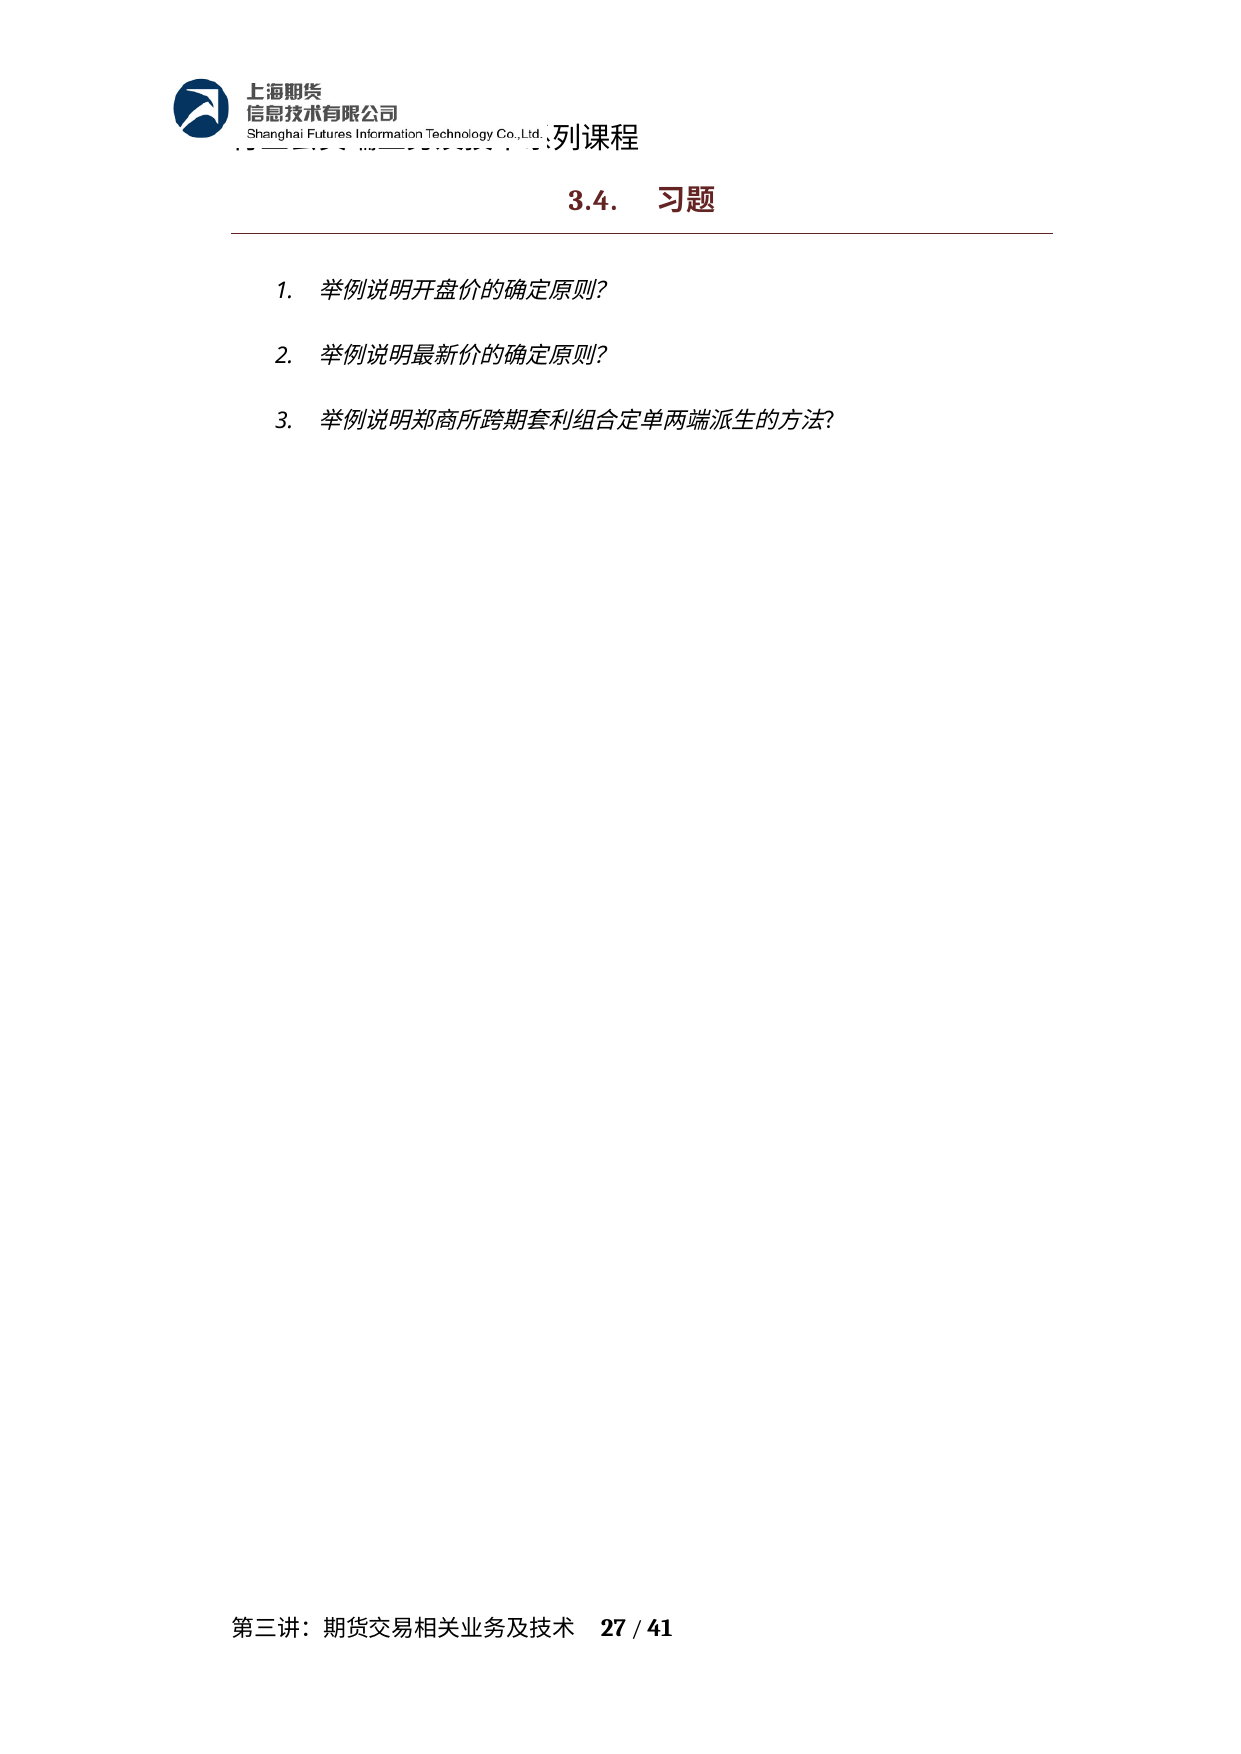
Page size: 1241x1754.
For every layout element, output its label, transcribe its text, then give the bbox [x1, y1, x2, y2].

list 举例说明开盘价的确定原则？ [275, 257, 1053, 322]
list 举例说明郑商所跨期套利组合定单两端派生的方法？ [275, 387, 1053, 452]
list 举例说明最新价的确定原则？ [275, 322, 1053, 387]
subtitle 习题 [231, 166, 1053, 233]
